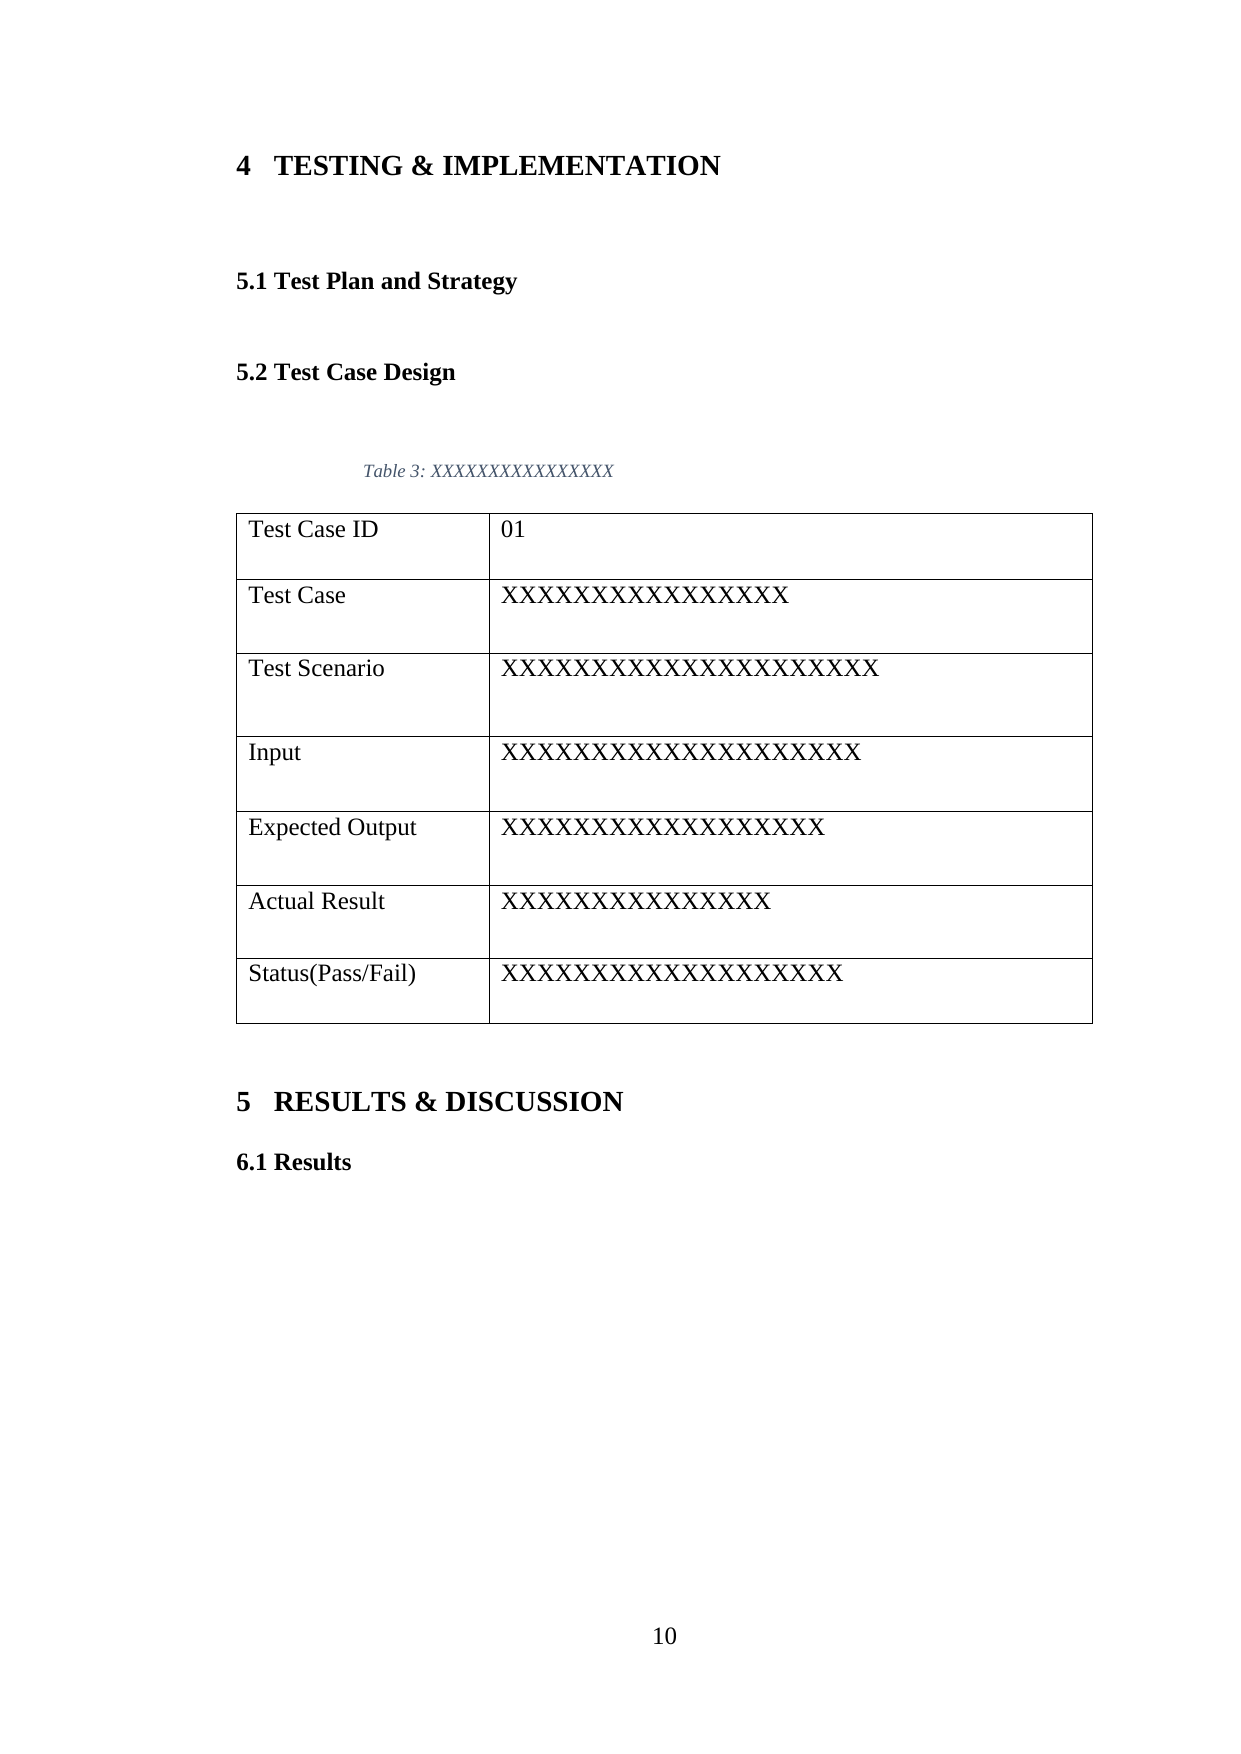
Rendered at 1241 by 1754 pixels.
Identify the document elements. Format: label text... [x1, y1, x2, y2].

table_cell XXXXXXXXXXXXXXXXXXXXX [490, 654, 1092, 736]
subtitle Test Case Design [236, 357, 1092, 386]
table_header 01 [490, 514, 1092, 579]
table_cell XXXXXXXXXXXXXXXX [490, 580, 1092, 652]
table_cell XXXXXXXXXXXXXXXXXXX [490, 959, 1092, 1023]
text Table 3: XXXXXXXXXXXXXXXX [311, 460, 1092, 481]
subtitle RESULTS & DISCUSSION [236, 1084, 1092, 1118]
table_cell Test Case [237, 580, 489, 652]
table_cell Status(Pass/Fail) [237, 959, 489, 1023]
subtitle Test Plan and Strategy [236, 266, 1092, 295]
table_cell Test Scenario [237, 654, 489, 736]
table_cell Expected Output [237, 812, 489, 885]
table_cell Actual Result [237, 886, 489, 957]
table_cell XXXXXXXXXXXXXXXXXX [490, 812, 1092, 885]
table_cell XXXXXXXXXXXXXXXXXXXX [490, 737, 1092, 811]
subtitle Results [236, 1147, 1092, 1176]
subtitle TESTING & IMPLEMENTATION [236, 148, 1092, 181]
table_header Test Case ID [237, 514, 489, 579]
table_cell XXXXXXXXXXXXXXX [490, 886, 1092, 957]
table_cell Input [237, 737, 489, 811]
